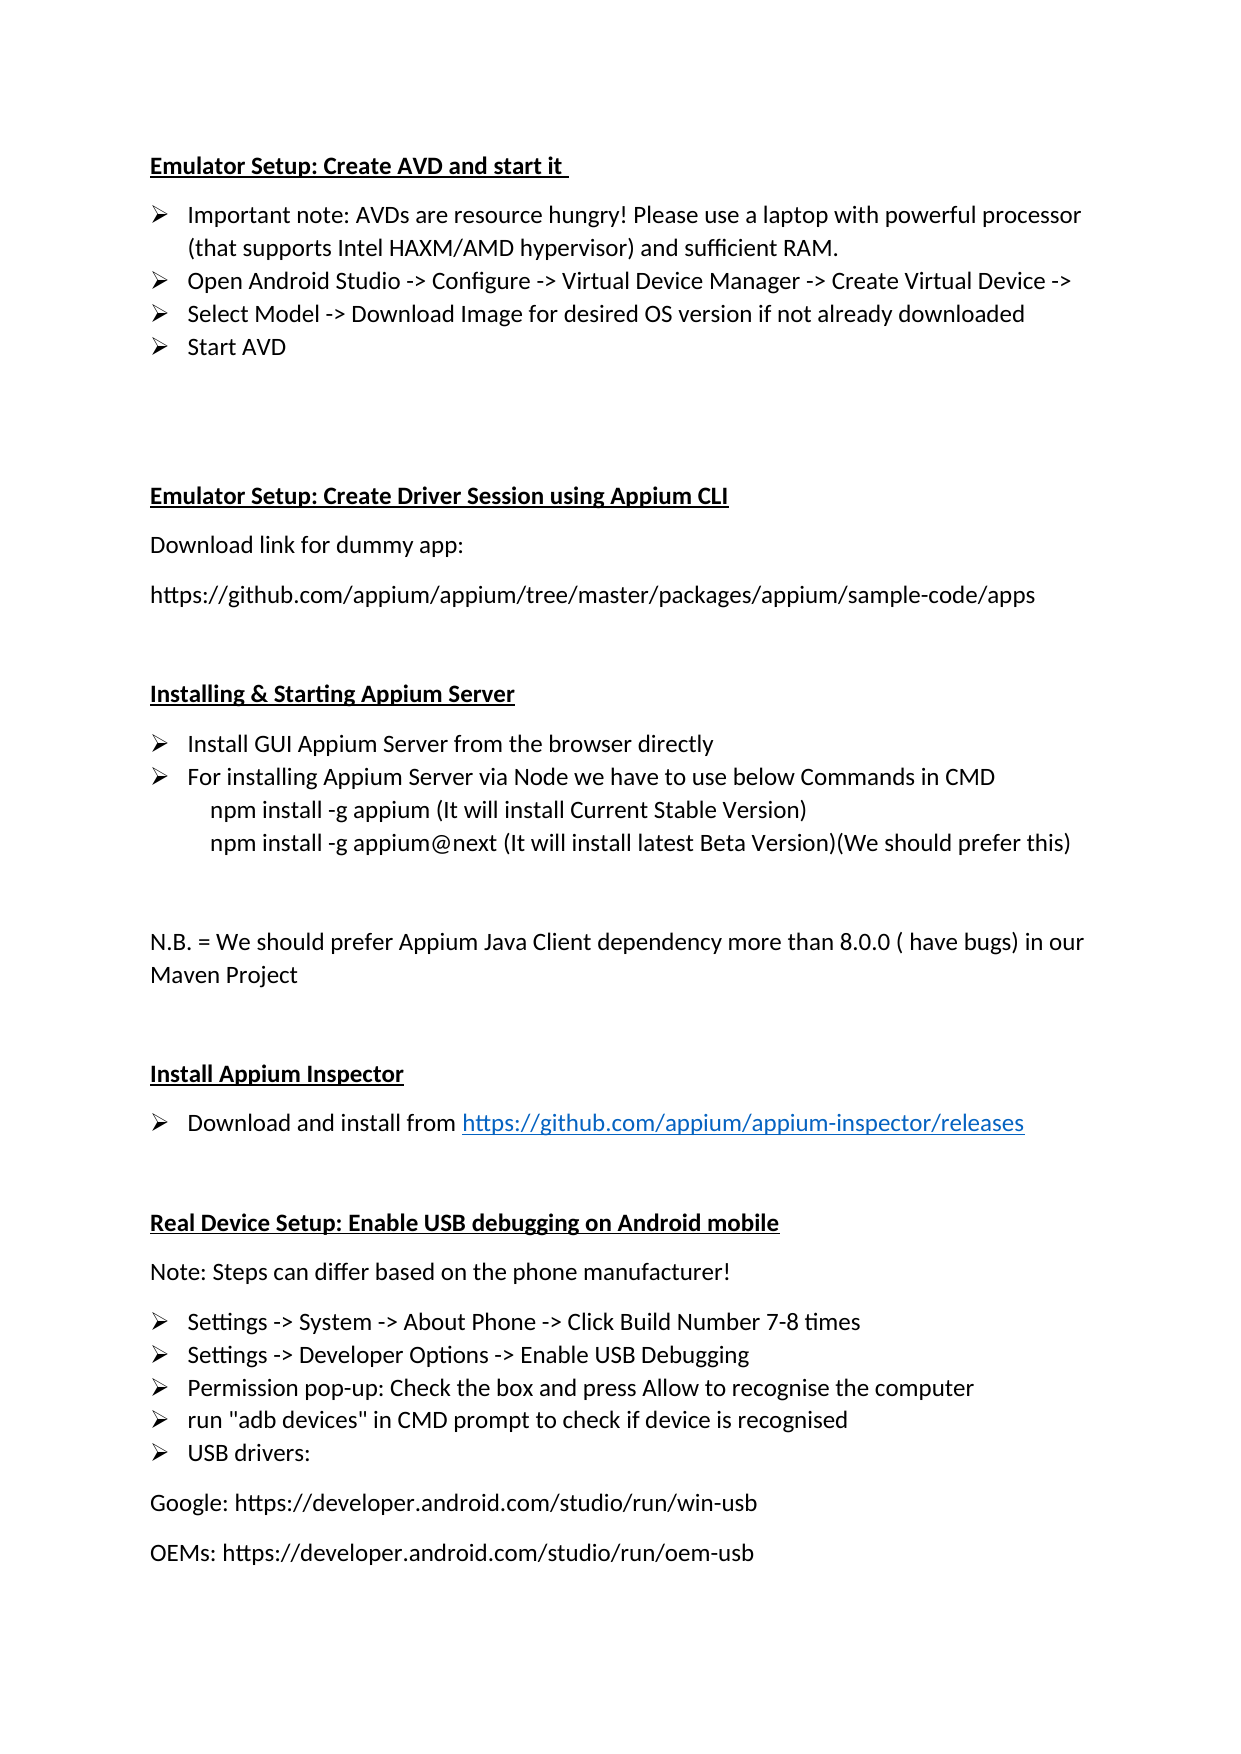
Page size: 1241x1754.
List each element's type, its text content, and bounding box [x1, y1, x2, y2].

list Install GUI Appium Server from the browser directly [150, 728, 1090, 758]
list Open Android Studio -> Configure -> Virtual Device Manager -> Create Virtual Device -> [150, 265, 1090, 296]
text Note: Steps can differ based on the phone manufacturer! [150, 1256, 1090, 1287]
text Google: https://developer.android.com/studio/run/win-usb [150, 1487, 1090, 1518]
list Settings -> Developer Options -> Enable USB Debugging [150, 1339, 1090, 1369]
list npm install -g appium@next (It will install latest Beta Version)(We should prefer this) [187, 827, 1090, 857]
list npm install -g appium (It will install Current Stable Version) [187, 794, 1090, 824]
list Permission pop-up: Check the box and press Allow to recognise the computer [150, 1372, 1090, 1402]
text Emulator Setup: Create AVD and start it [150, 150, 1090, 181]
list Settings -> System -> About Phone -> Click Build Number 7-8 times [150, 1306, 1090, 1336]
text N.B. = We should prefer Appium Java Client dependency more than 8.0.0 ( have bugs) in our Maven Project [150, 926, 1090, 989]
text Real Device Setup: Enable USB debugging on Android mobile [150, 1207, 1090, 1237]
list run "adb devices" in CMD prompt to check if device is recognised [150, 1404, 1090, 1435]
list For installing Appium Server via Node we have to use below Commands in CMD [150, 761, 1090, 791]
list Important note: AVDs are resource hungry! Please use a laptop with powerful processor (that supports Intel HAXM/AMD hypervisor) and sufficient RAM. [150, 199, 1090, 263]
list Start AVD [150, 331, 1090, 362]
text OEMs: https://developer.android.com/studio/run/oem-usb [150, 1537, 1090, 1567]
text Download link for dummy app: [150, 529, 1090, 560]
text Installing & Starting Appium Server [150, 678, 1090, 709]
list Select Model -> Download Image for desired OS version if not already downloaded [150, 298, 1090, 329]
text Install Appium Inspector [150, 1058, 1090, 1088]
text https://github.com/appium/appium/tree/master/packages/appium/sample-code/apps [150, 579, 1090, 610]
list Download and install from https://github.com/appium/appium-inspector/releases [150, 1107, 1090, 1138]
text Emulator Setup: Create Driver Session using Appium CLI [150, 480, 1090, 511]
list USB drivers: [150, 1437, 1090, 1468]
